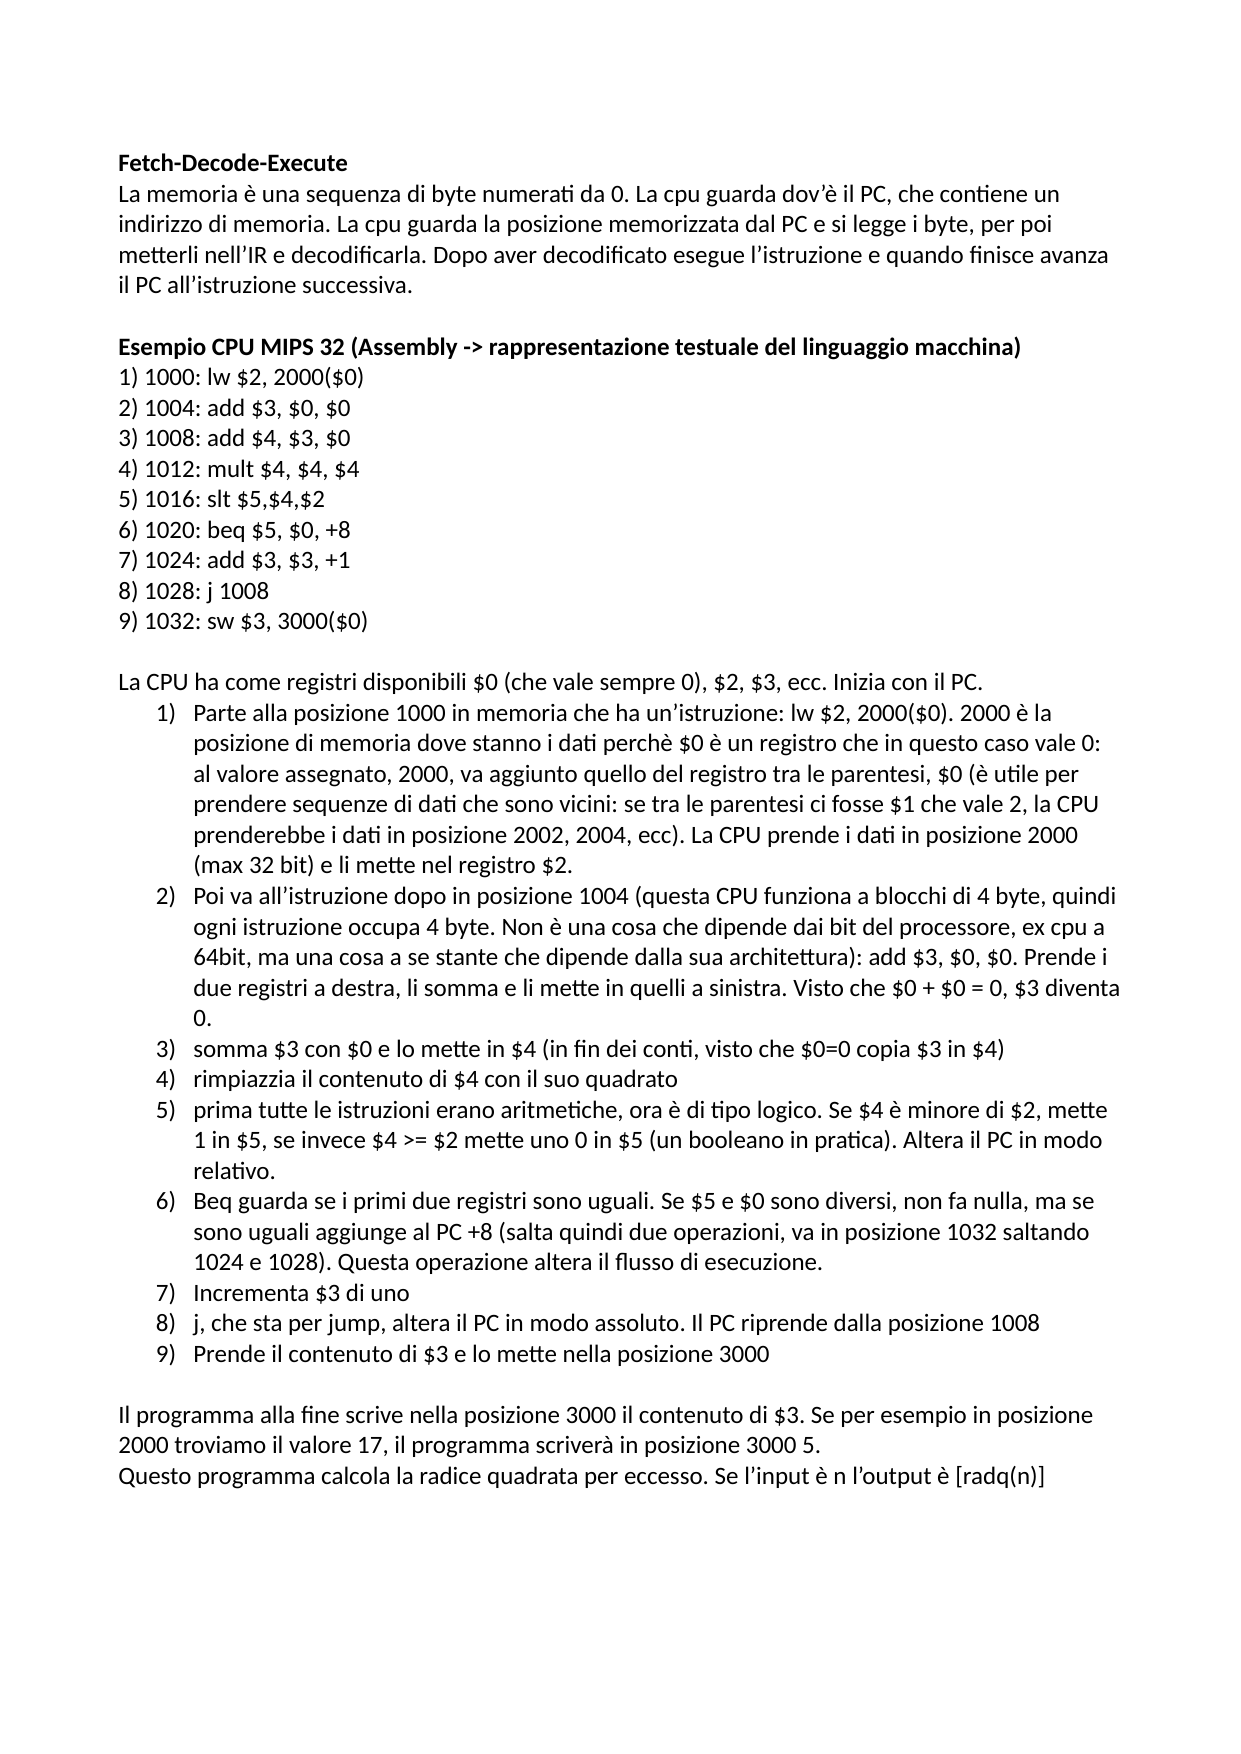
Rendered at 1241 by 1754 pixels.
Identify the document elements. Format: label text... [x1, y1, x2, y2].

text 4) 1012: mult $4, $4, $4 [118, 453, 1122, 483]
list prima tutte le istruzioni erano aritmetiche, ora è di tipo logico. Se $4 è minore di $2, mette 1 in $5, se invece $4 >= $2 mette uno 0 in $5 (un booleano in pratica). Altera il PC in modo relativo. [156, 1094, 1122, 1185]
text Esempio CPU MIPS 32 (Assembly -> rappresentazione testuale del linguaggio macchina) [118, 331, 1122, 361]
text 7) 1024: add $3, $3, +1 [118, 544, 1122, 575]
list Prende il contenuto di $3 e lo mette nella posizione 3000 [156, 1338, 1122, 1368]
list rimpiazzia il contenuto di $4 con il suo quadrato [156, 1063, 1122, 1094]
text 8) 1028: j 1008 [118, 575, 1122, 605]
text 5) 1016: slt $5,$4,$2 [118, 483, 1122, 514]
text 6) 1020: beq $5, $0, +8 [118, 514, 1122, 544]
list somma $3 con $0 e lo mette in $4 (in fin dei conti, visto che $0=0 copia $3 in $4) [156, 1033, 1122, 1063]
text Il programma alla fine scrive nella posizione 3000 il contenuto di $3. Se per esempio in posizione 2000 troviamo il valore 17, il programma scriverà in posizione 3000 5. [118, 1399, 1122, 1460]
text 3) 1008: add $4, $3, $0 [118, 422, 1122, 453]
text La memoria è una sequenza di byte numerati da 0. La cpu guarda dov’è il PC, che contiene un indirizzo di memoria. La cpu guarda la posizione memorizzata dal PC e si legge i byte, per poi metterli nell’IR e decodificarla. Dopo aver decodificato esegue l’istruzione e quando finisce avanza il PC all’istruzione successiva. [118, 178, 1122, 300]
list Incrementa $3 di uno [156, 1277, 1122, 1307]
list Beq guarda se i primi due registri sono uguali. Se $5 e $0 sono diversi, non fa nulla, ma se sono uguali aggiunge al PC +8 (salta quindi due operazioni, va in posizione 1032 saltando 1024 e 1028). Questa operazione altera il flusso di esecuzione. [156, 1185, 1122, 1277]
text Questo programma calcola la radice quadrata per eccesso. Se l’input è n l’output è [radq(n)] [118, 1460, 1122, 1491]
text La CPU ha come registri disponibili $0 (che vale sempre 0), $2, $3, ecc. Inizia con il PC. [118, 666, 1122, 697]
text 2) 1004: add $3, $0, $0 [118, 392, 1122, 422]
text 1) 1000: lw $2, 2000($0) [118, 361, 1122, 392]
text Fetch-Decode-Execute [118, 148, 1122, 178]
list Parte alla posizione 1000 in memoria che ha un’istruzione: lw $2, 2000($0). 2000 è la posizione di memoria dove stanno i dati perchè $0 è un registro che in questo caso vale 0: al valore assegnato, 2000, va aggiunto quello del registro tra le parentesi, $0 (è utile per prendere sequenze di dati che sono vicini: se tra le parentesi ci fosse $1 che vale 2, la CPU prenderebbe i dati in posizione 2002, 2004, ecc). La CPU prende i dati in posizione 2000 (max 32 bit) e li mette nel registro $2. [156, 697, 1122, 880]
list j, che sta per jump, altera il PC in modo assoluto. Il PC riprende dalla posizione 1008 [156, 1307, 1122, 1338]
text 9) 1032: sw $3, 3000($0) [118, 605, 1122, 636]
list Poi va all’istruzione dopo in posizione 1004 (questa CPU funziona a blocchi di 4 byte, quindi ogni istruzione occupa 4 byte. Non è una cosa che dipende dai bit del processore, ex cpu a 64bit, ma una cosa a se stante che dipende dalla sua architettura): add $3, $0, $0. Prende i due registri a destra, li somma e li mette in quelli a sinistra. Visto che $0 + $0 = 0, $3 diventa 0. [156, 880, 1122, 1033]
